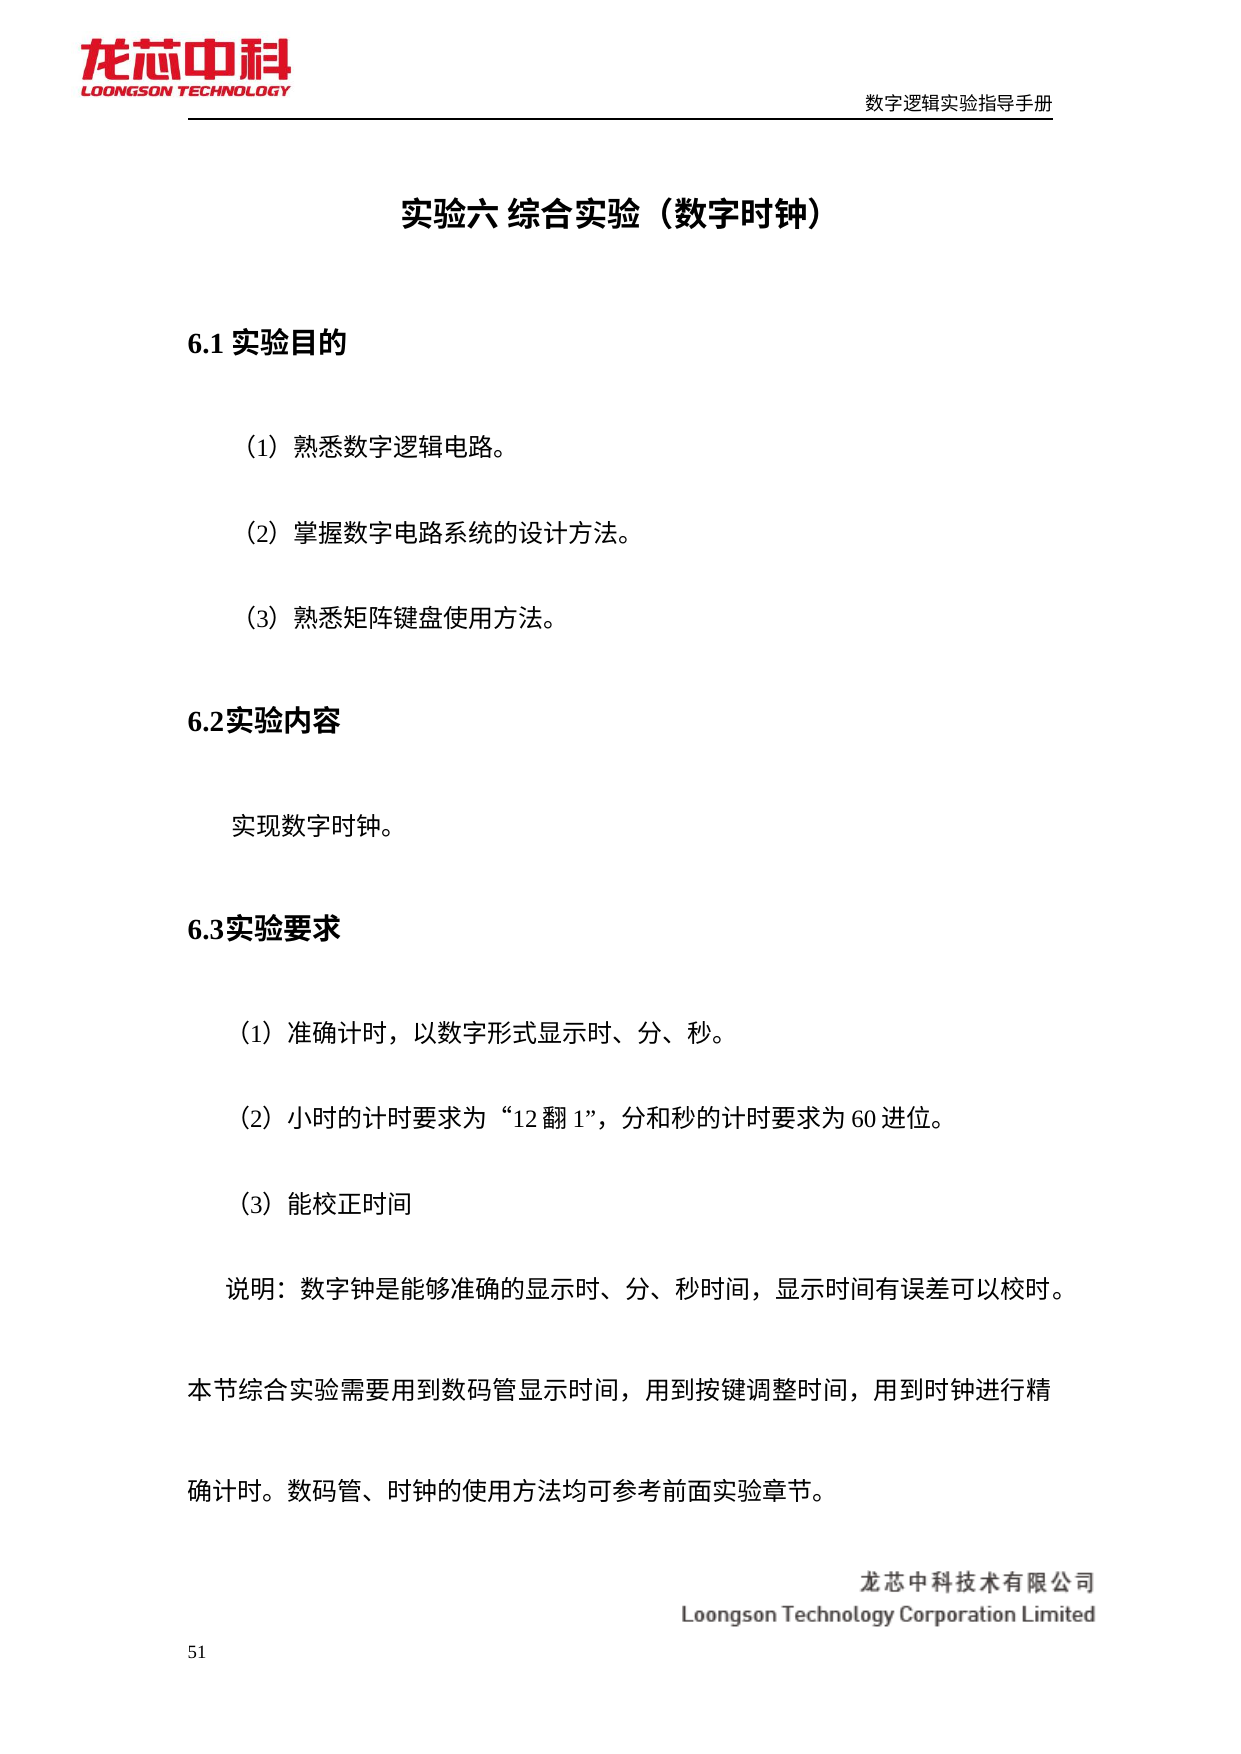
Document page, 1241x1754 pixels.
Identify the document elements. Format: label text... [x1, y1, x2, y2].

list 实验内容 [187, 685, 1053, 753]
picture [681, 1570, 1099, 1644]
list 实验要求 [187, 893, 1053, 960]
text （2）小时的计时要求为“12翻1”，分和秒的计时要求为60进位。 [187, 1083, 1053, 1151]
text 实现数字时钟。 [231, 791, 1053, 858]
subtitle 实验六 综合实验（数字时钟） [187, 178, 1053, 245]
list 实验目的 [187, 307, 1053, 374]
text （1）准确计时，以数字形式显示时、分、秒。 [187, 998, 1053, 1065]
text （1）熟悉数字逻辑电路。 [231, 412, 1053, 479]
text 说明：数字钟是能够准确的显示时、分、秒时间，显示时间有误差可以校时。本节综合实验需要用到数码管显示时间，用到按键调整时间，用到时钟进行精确计时。数码管、时钟的使用方法均可参考前面实验章节。 [187, 1254, 1053, 1523]
text （3）能校正时间 [187, 1169, 1053, 1236]
text （3）熟悉矩阵键盘使用方法。 [231, 583, 1053, 650]
text （2）掌握数字电路系统的设计方法。 [231, 498, 1053, 565]
picture [71, 31, 295, 102]
